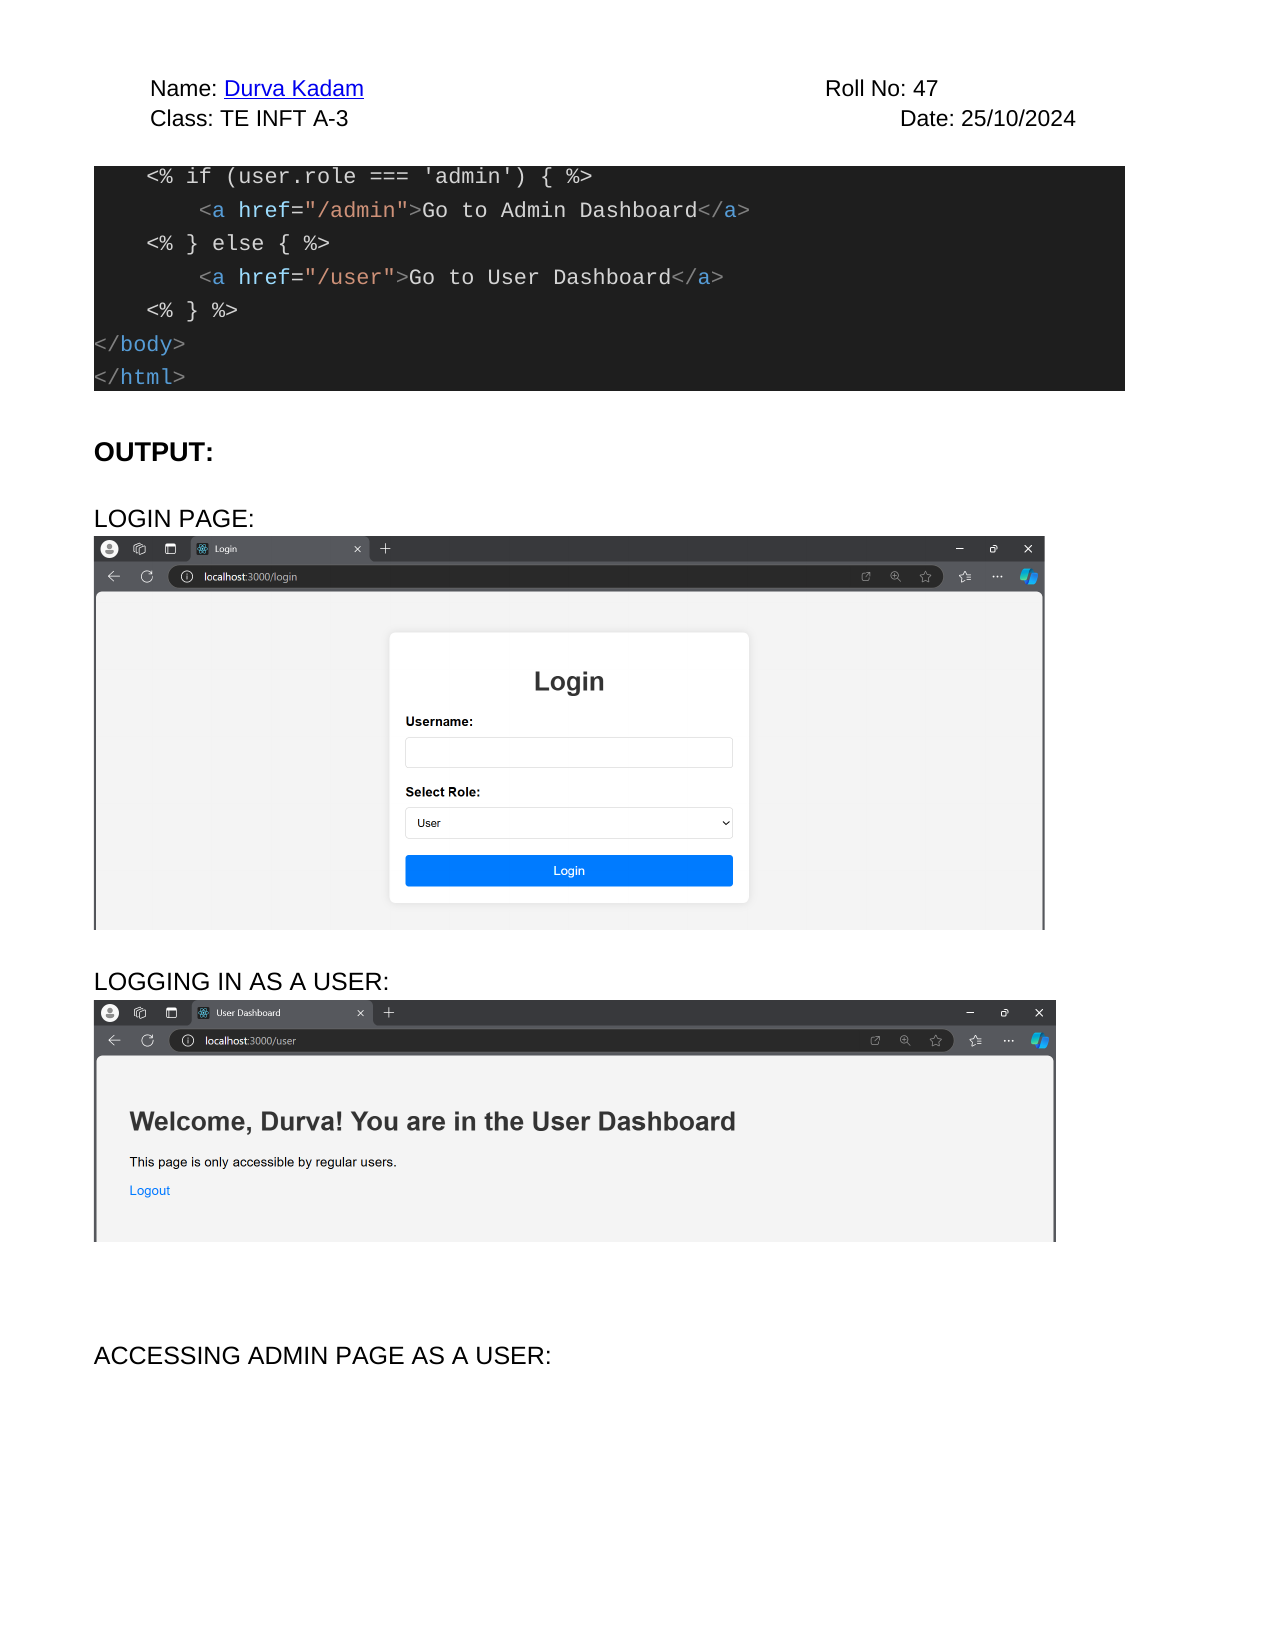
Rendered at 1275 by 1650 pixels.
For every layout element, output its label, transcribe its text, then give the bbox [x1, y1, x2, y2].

text <% if (user.role === 'admin') { %> [94, 166, 1125, 190]
picture [93, 1000, 1056, 1242]
picture [93, 536, 1045, 930]
text ACCESSING ADMIN PAGE AS A USER: [94, 1341, 1125, 1370]
text </body> [94, 333, 1125, 358]
text <% } else { %> [94, 232, 1125, 257]
text <a href="/admin">Go to Admin Dashboard</a> [94, 199, 1125, 224]
text <a href="/user">Go to User Dashboard</a> [94, 266, 1125, 291]
text </html> [94, 366, 1125, 391]
text <% } %> [94, 299, 1125, 324]
